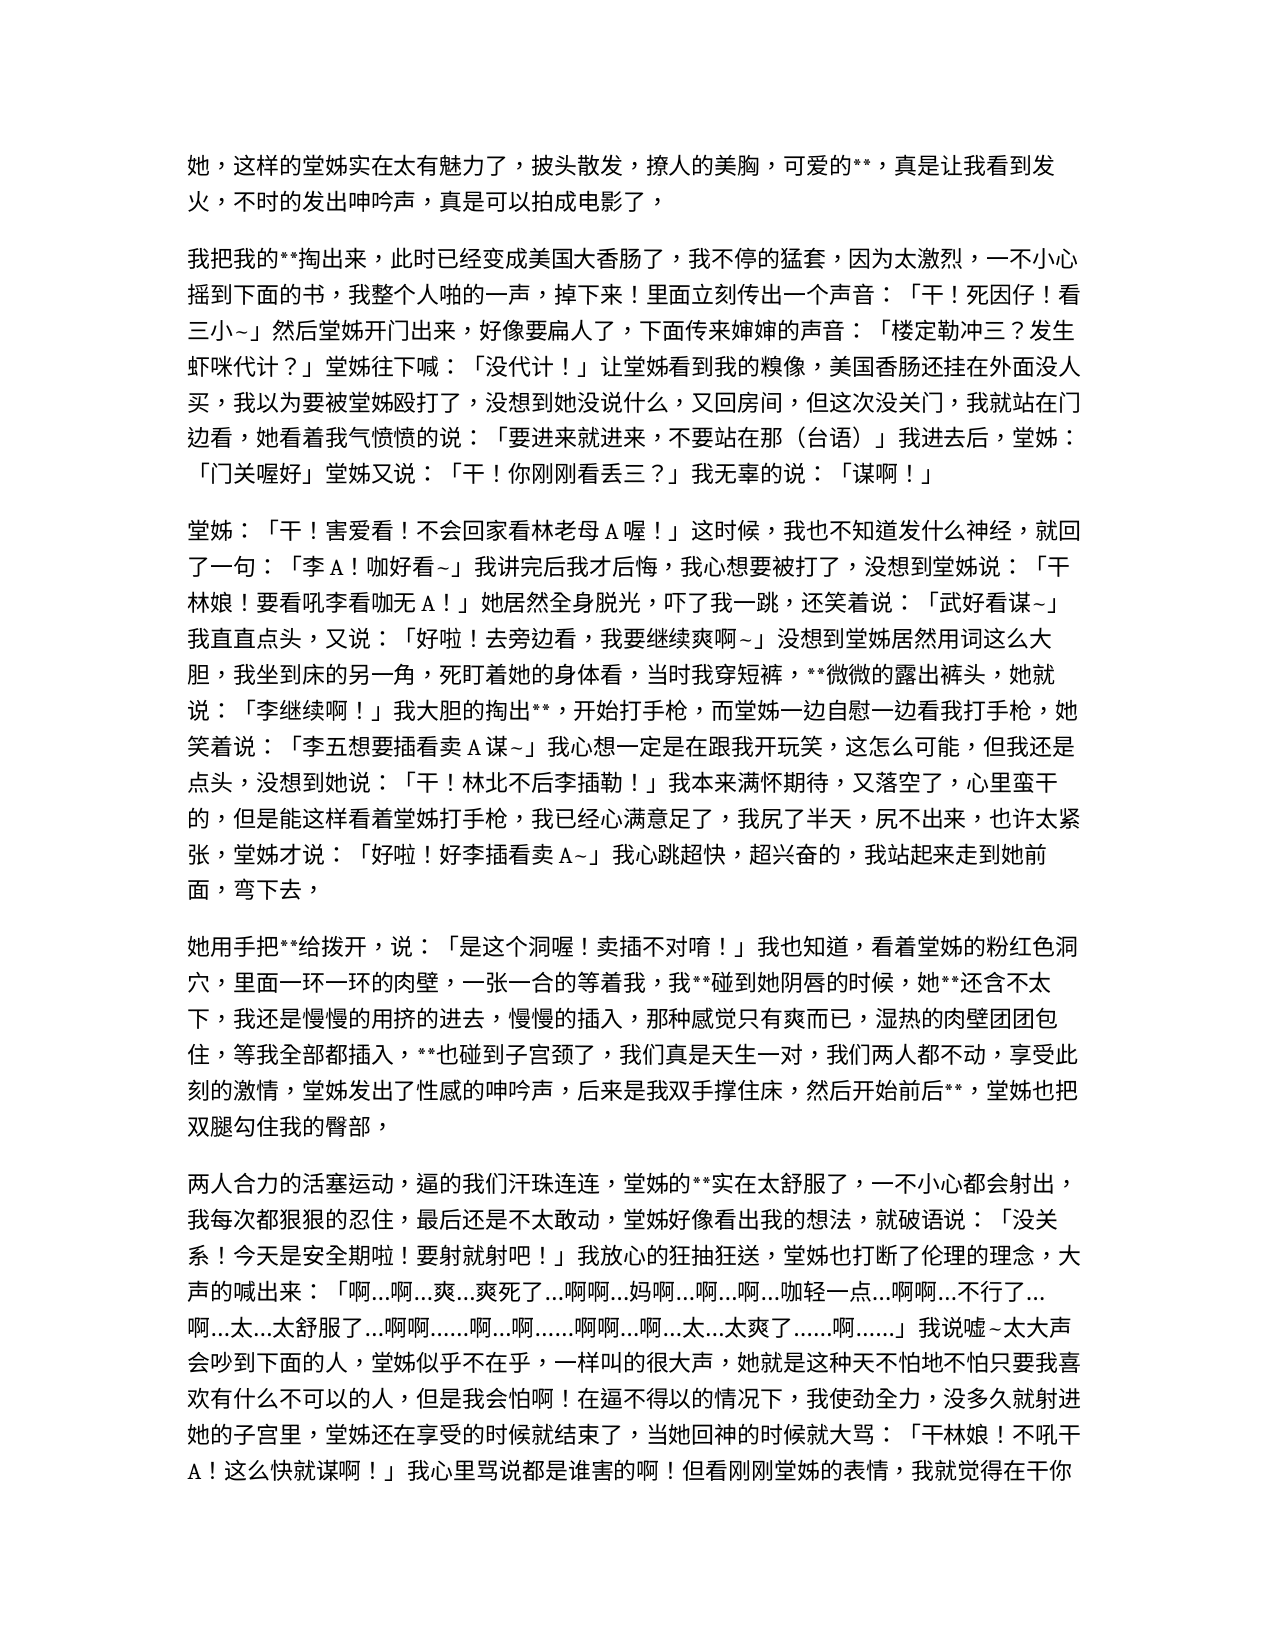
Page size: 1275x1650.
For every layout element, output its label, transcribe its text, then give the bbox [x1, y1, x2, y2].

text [187, 150, 1087, 217]
text 她用手把**给拨开，说：「是这个洞喔！卖插不对唷！」我也知道，看着堂姊的粉红色洞穴，里面一环一环的肉壁，一张一合的等着我，我**碰到她阴唇的时候，她**还含不太下，我还是慢慢的用挤的进去，慢慢的插入，那种感觉只有爽而已，湿热的肉壁团团包住，等我全部都插入，**也碰到子宫颈了，我们真是天生一对，我们两人都不动，享受此刻的激情，堂姊发出了性感的呻吟声，后来是我双手撑住床，然后开始前后**，堂姊也把双腿勾住我的臀部， [187, 931, 1087, 1142]
text 我把我的**掏出来，此时已经变成美国大香肠了，我不停的猛套，因为太激烈，一不小心摇到下面的书，我整个人啪的一声，掉下来！里面立刻传出一个声音：「干！死因仔！看三小~」然后堂姊开门出来，好像要扁人了，下面传来婶婶的声音：「楼定勒冲三？发生虾咪代计？」堂姊往下喊：「没代计！」让堂姊看到我的糗像，美国香肠还挂在外面没人买，我以为要被堂姊殴打了，没想到她没说什么，又回房间，但这次没关门，我就站在门边看，她看着我气愤愤的说：「要进来就进来，不要站在那（台语）」我进去后，堂姊：「门关喔好」堂姊又说：「干！你刚刚看丢三？」我无辜的说：「谋啊！」 [187, 243, 1087, 489]
text 堂姊：「干！害爱看！不会回家看林老母A喔！」这时候，我也不知道发什么神经，就回了一句：「李A！咖好看~」我讲完后我才后悔，我心想要被打了，没想到堂姊说：「干林娘！要看吼李看咖无A！」她居然全身脱光，吓了我一跳，还笑着说：「武好看谋~」我直直点头，又说：「好啦！去旁边看，我要继续爽啊~」没想到堂姊居然用词这么大胆，我坐到床的另一角，死盯着她的身体看，当时我穿短裤，**微微的露出裤头，她就说：「李继续啊！」我大胆的掏出**，开始打手枪，而堂姊一边自慰一边看我打手枪，她笑着说：「李五想要插看卖A谋~」我心想一定是在跟我开玩笑，这怎么可能，但我还是点头，没想到她说：「干！林北不后李插勒！」我本来满怀期待，又落空了，心里蛮干的，但是能这样看着堂姊打手枪，我已经心满意足了，我尻了半天，尻不出来，也许太紧张，堂姊才说：「好啦！好李插看卖A~」我心跳超快，超兴奋的，我站起来走到她前面，弯下去， [187, 515, 1087, 906]
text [187, 1168, 1087, 1486]
